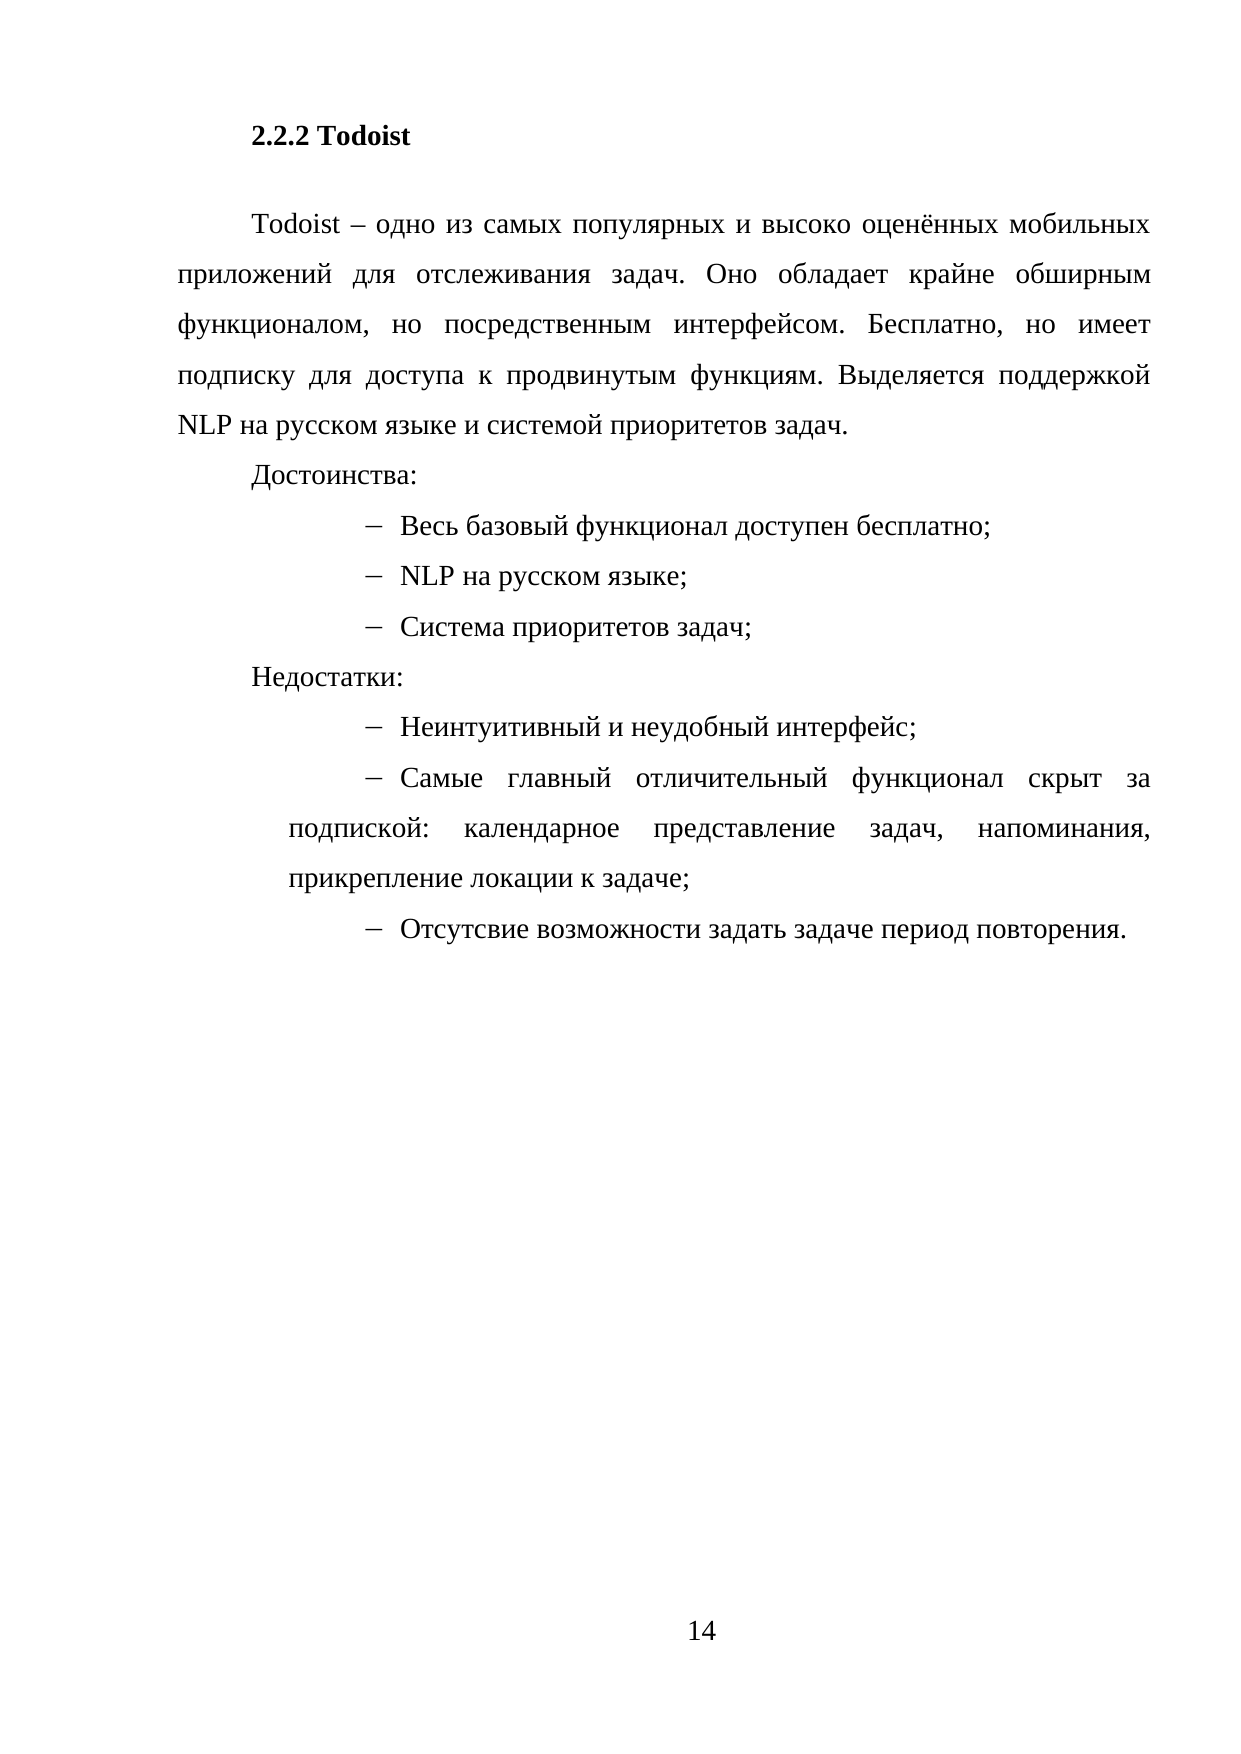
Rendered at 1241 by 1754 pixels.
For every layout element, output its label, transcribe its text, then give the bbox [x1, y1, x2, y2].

text Отсутсвие возможности задать задаче период повторения. [288, 911, 1152, 944]
text NLP на русском языке; [288, 558, 1152, 592]
text Неинтуитивный и неудобный интерфейс; [288, 709, 1152, 743]
text Достоинства: [177, 457, 1152, 491]
text Самые главный отличительный функционал скрыт за подпиской: календарное представление задач, напоминания, прикрепление локации к задаче; [288, 760, 1152, 894]
text Весь базовый функционал доступен бесплатно; [288, 508, 1152, 541]
text Недостатки: [177, 659, 1152, 693]
text Todoist [177, 118, 1152, 152]
text Система приоритетов задач; [288, 609, 1152, 642]
text Todoist – одно из самых популярных и высоко оценённых мобильных приложений для отслеживания задач. Оно обладает крайне обширным функционалом, но посредственным интерфейсом. Бесплатно, но имеет подписку для доступа к продвинутым функциям. Выделяется поддержкой NLP на русском языке и системой приоритетов задач. [177, 206, 1152, 441]
